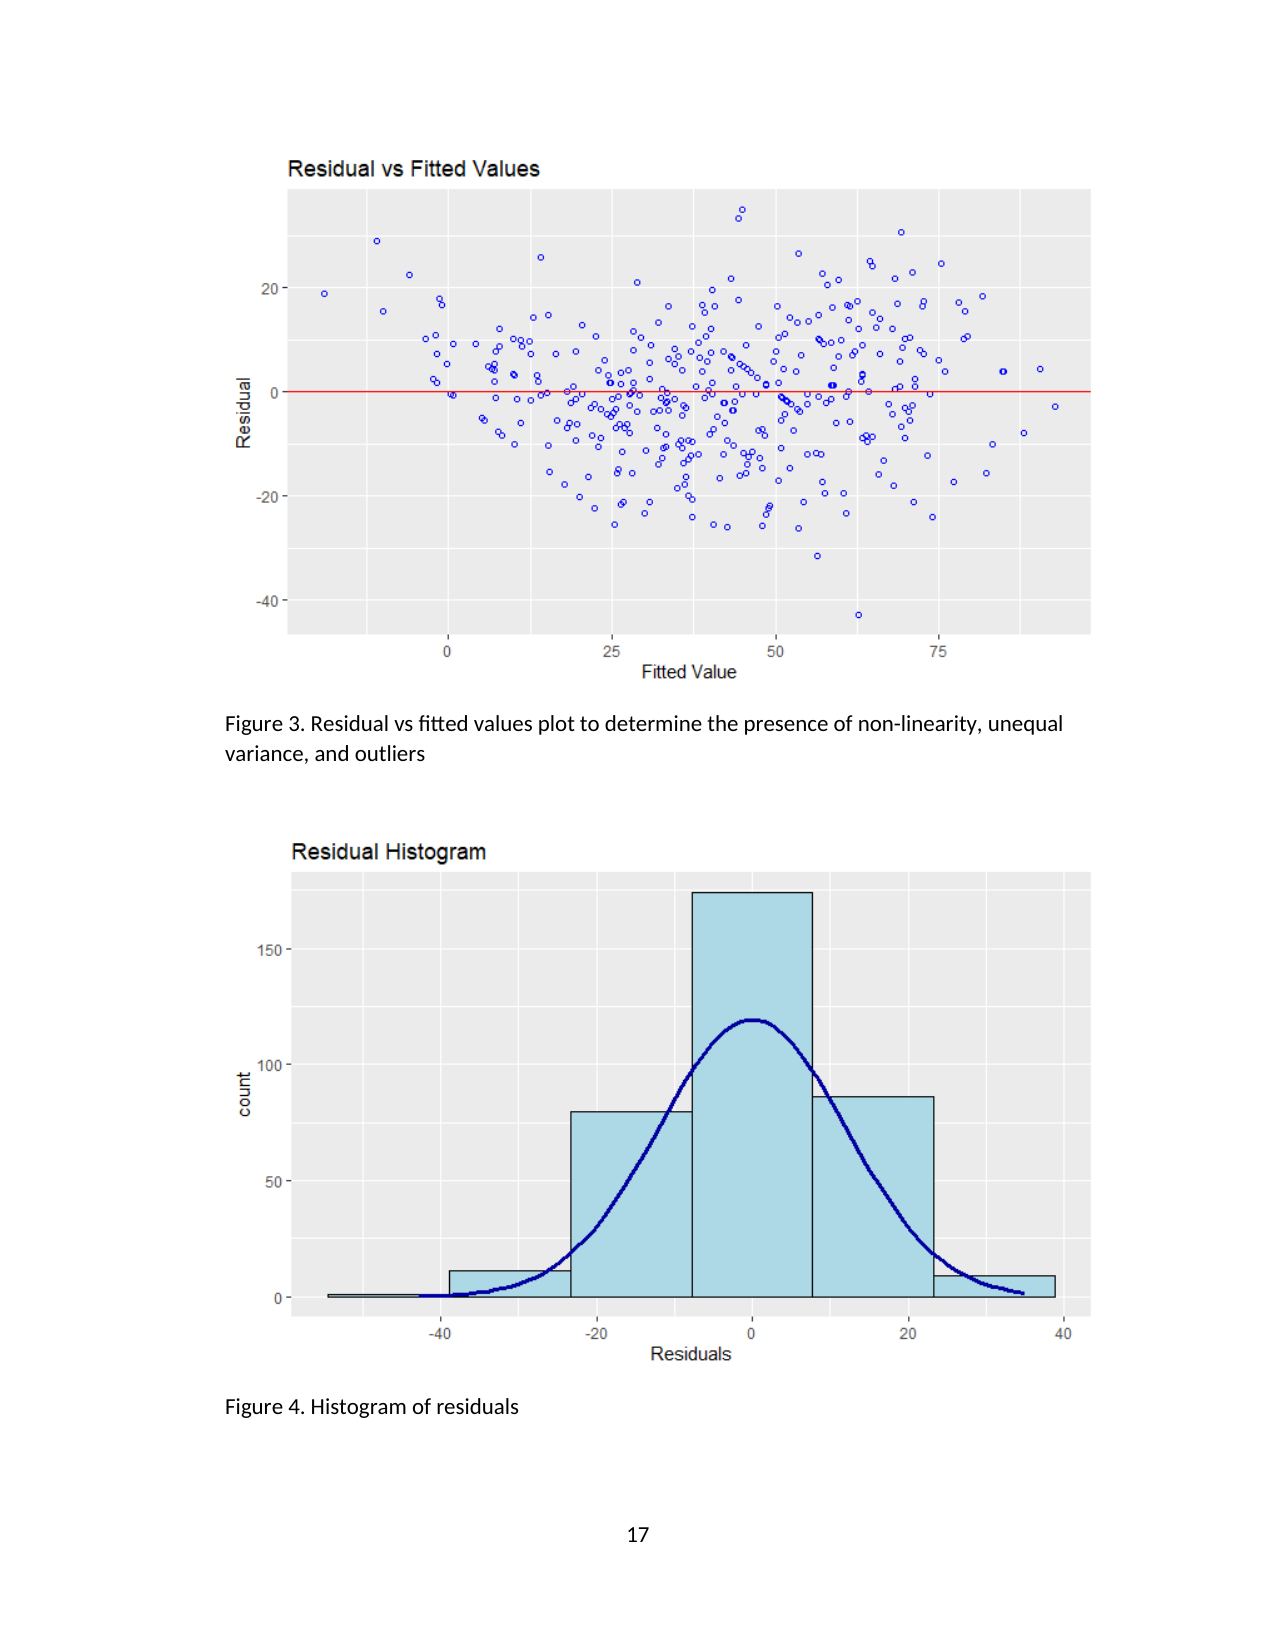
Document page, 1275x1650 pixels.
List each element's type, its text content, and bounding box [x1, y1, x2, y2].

text Figure 3. Residual vs fitted values plot to determine the presence of non-linearity, unequal variance, and outliers [225, 709, 1125, 767]
picture [225, 832, 1100, 1373]
text Figure 4. Histogram of residuals [225, 1392, 1125, 1420]
picture [225, 150, 1100, 691]
